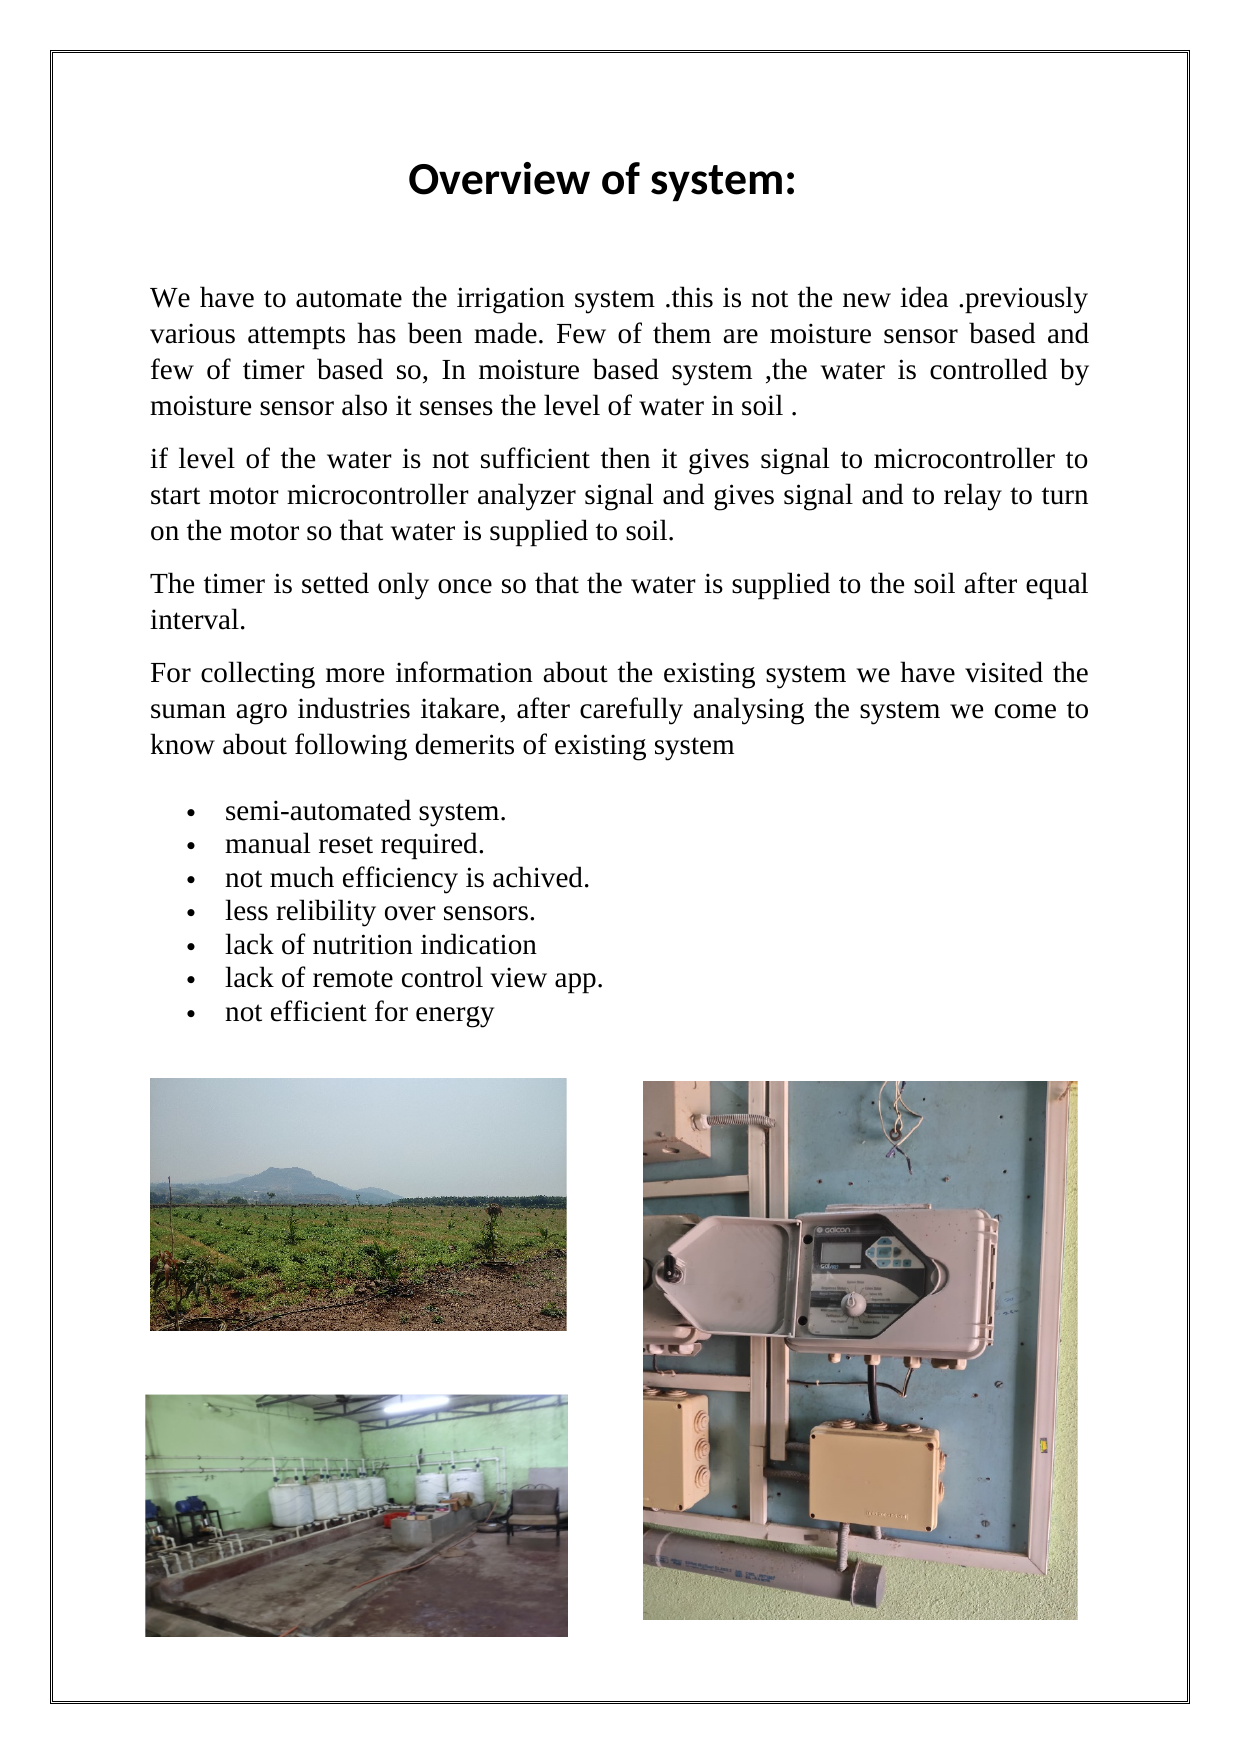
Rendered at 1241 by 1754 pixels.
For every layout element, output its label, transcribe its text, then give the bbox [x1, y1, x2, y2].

text We have to automate the irrigation system .this is not the new idea .previously various attempts has been made. Few of them are moisture sensor based and few of timer based so, In moisture based system ,the water is controlled by moisture sensor also it senses the level of water in soil . [150, 280, 1090, 422]
list lack of remote control view app. [187, 960, 1090, 994]
list not efficient for energy [187, 994, 1090, 1027]
list lack of nutrition indication [187, 927, 1090, 960]
text The timer is setted only once so that the water is supplied to the soil after equal interval. [150, 566, 1090, 636]
picture [643, 1081, 1078, 1620]
list manual reset required. [187, 826, 1090, 860]
text if level of the water is not sufficient then it gives signal to microcontroller to start motor microcontroller analyzer signal and gives signal and to relay to turn on the motor so that water is supplied to soil. [150, 441, 1090, 547]
picture [150, 1078, 567, 1331]
list less relibility over sensors. [187, 893, 1090, 927]
picture [146, 1395, 568, 1637]
text Overview of system: [150, 150, 1090, 206]
list not much efficiency is achived. [187, 860, 1090, 893]
text For collecting more information about the existing system we have visited the suman agro industries itakare, after carefully analysing the system we come to know about following demerits of existing system [150, 655, 1090, 761]
list semi-automated system. [187, 793, 1090, 826]
